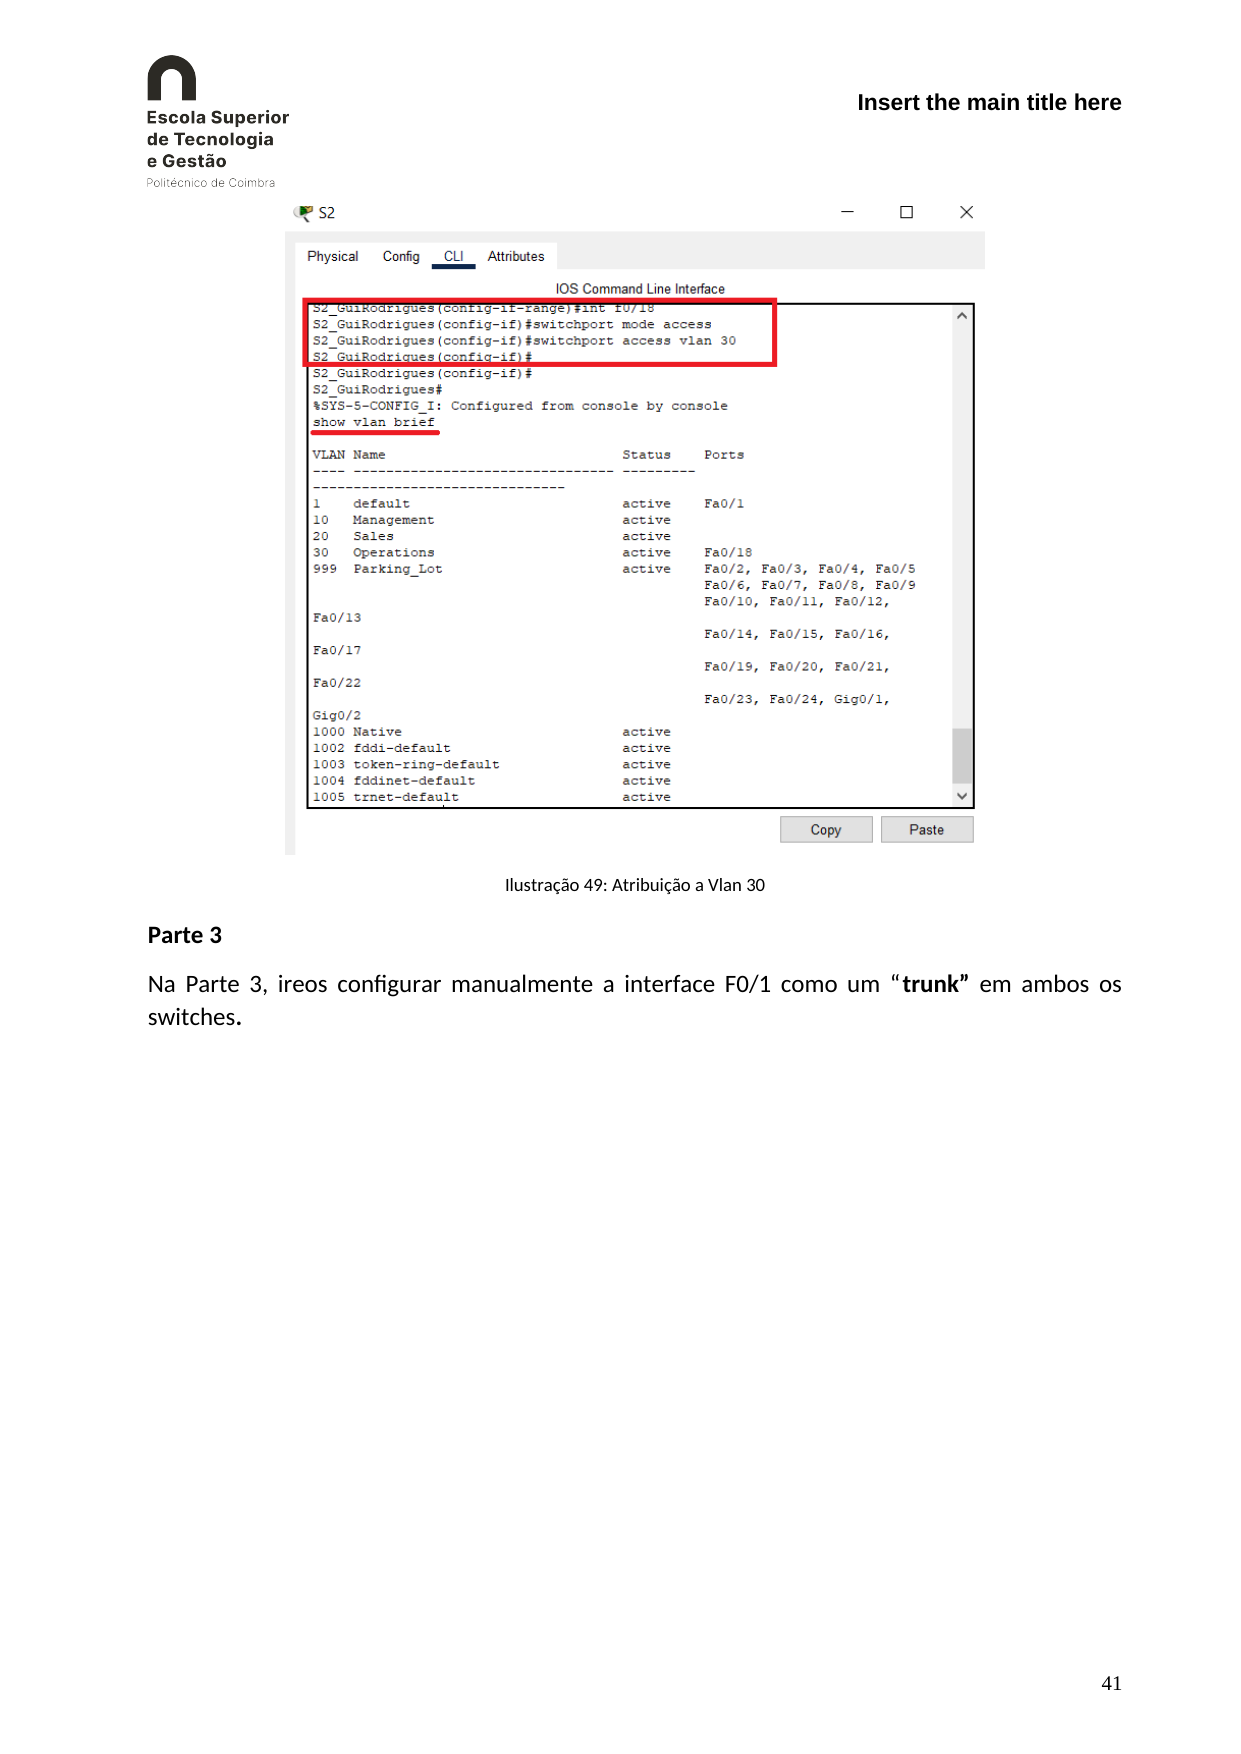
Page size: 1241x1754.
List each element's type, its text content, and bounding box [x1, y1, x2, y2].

picture [147, 55, 289, 187]
picture [285, 206, 985, 855]
text Na Parte 3, ireos configurar manualmente a interface F0/1 como um “trunk” em ambos os switches. [148, 968, 1122, 1032]
text Parte 3 [148, 919, 1122, 949]
